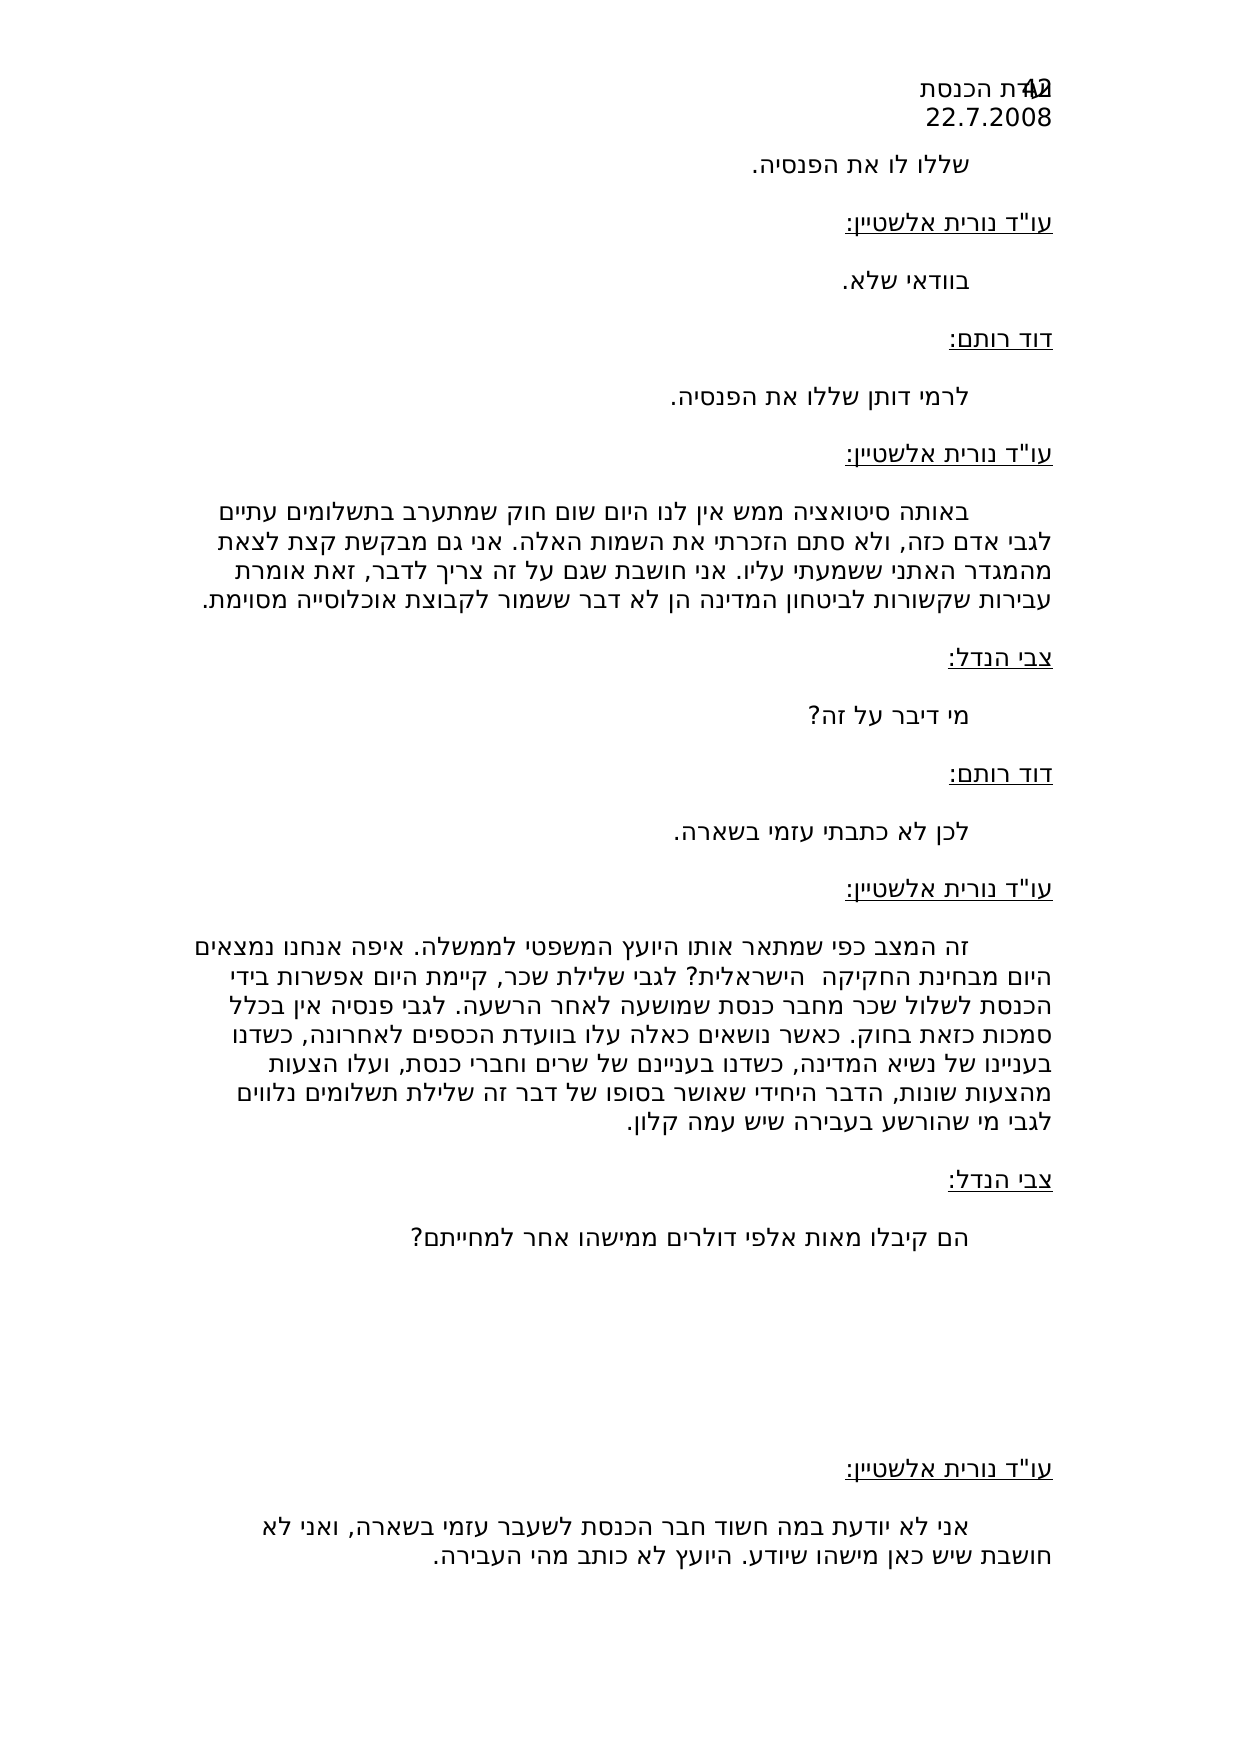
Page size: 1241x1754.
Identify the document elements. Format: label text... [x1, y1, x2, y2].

text באותה סיטואציה ממש אין לנו היום שום חוק שמתערב בתשלומים עתיים לגבי אדם כזה, ולא סתם הזכרתי את השמות האלה. אני גם מבקשת קצת לצאת מהמגדר האתני ששמעתי עליו. אני חושבת שגם על זה צריך לדבר, זאת אומרת עבירות שקשורות לביטחון המדינה הן לא דבר ששמור לקבוצת אוכלוסייה מסוימת. [187, 497, 1053, 614]
text לרמי דותן שללו את הפנסיה. [187, 382, 1053, 411]
text צבי הנדל: [187, 1165, 1053, 1194]
text דוד רותם: [187, 759, 1053, 788]
text עו"ד נורית אלשטיין: [187, 439, 1053, 469]
text לכן לא כתבתי עזמי בשארה. [187, 817, 1053, 846]
text עו"ד נורית אלשטיין: [187, 1454, 1053, 1483]
text עו"ד נורית אלשטיין: [187, 874, 1053, 904]
text מי דיבר על זה? [187, 701, 1053, 730]
text זה המצב כפי שמתאר אותו היועץ המשפטי לממשלה. איפה אנחנו נמצאים היום מבחינת החקיקה הישראלית? לגבי שלילת שכר, קיימת היום אפשרות בידי הכנסת לשלול שכר מחבר כנסת שמושעה לאחר הרשעה. לגבי פנסיה אין בכלל סמכות כזאת בחוק. כאשר נושאים כאלה עלו בוועדת הכספים לאחרונה, כשדנו בעניינו של נשיא המדינה, כשדנו בעניינם של שרים וחברי כנסת, ועלו הצעות מהצעות שונות, הדבר היחידי שאושר בסופו של דבר זה שלילת תשלומים נלווים לגבי מי שהורשע בעבירה שיש עמה קלון. [187, 932, 1053, 1137]
text בוודאי שלא. [187, 266, 1053, 295]
text הם קיבלו מאות אלפי דולרים ממישהו אחר למחייתם? [187, 1223, 1053, 1252]
text אני לא יודעת במה חשוד חבר הכנסת לשעבר עזמי בשארה, ואני לא חושבת שיש כאן מישהו שיודע. היועץ לא כותב מהי העבירה. [187, 1512, 1053, 1570]
text צבי הנדל: [187, 643, 1053, 672]
text עו"ד נורית אלשטיין: [187, 208, 1053, 237]
text שללו לו את הפנסיה. [187, 150, 1053, 179]
text דוד רותם: [187, 324, 1053, 353]
